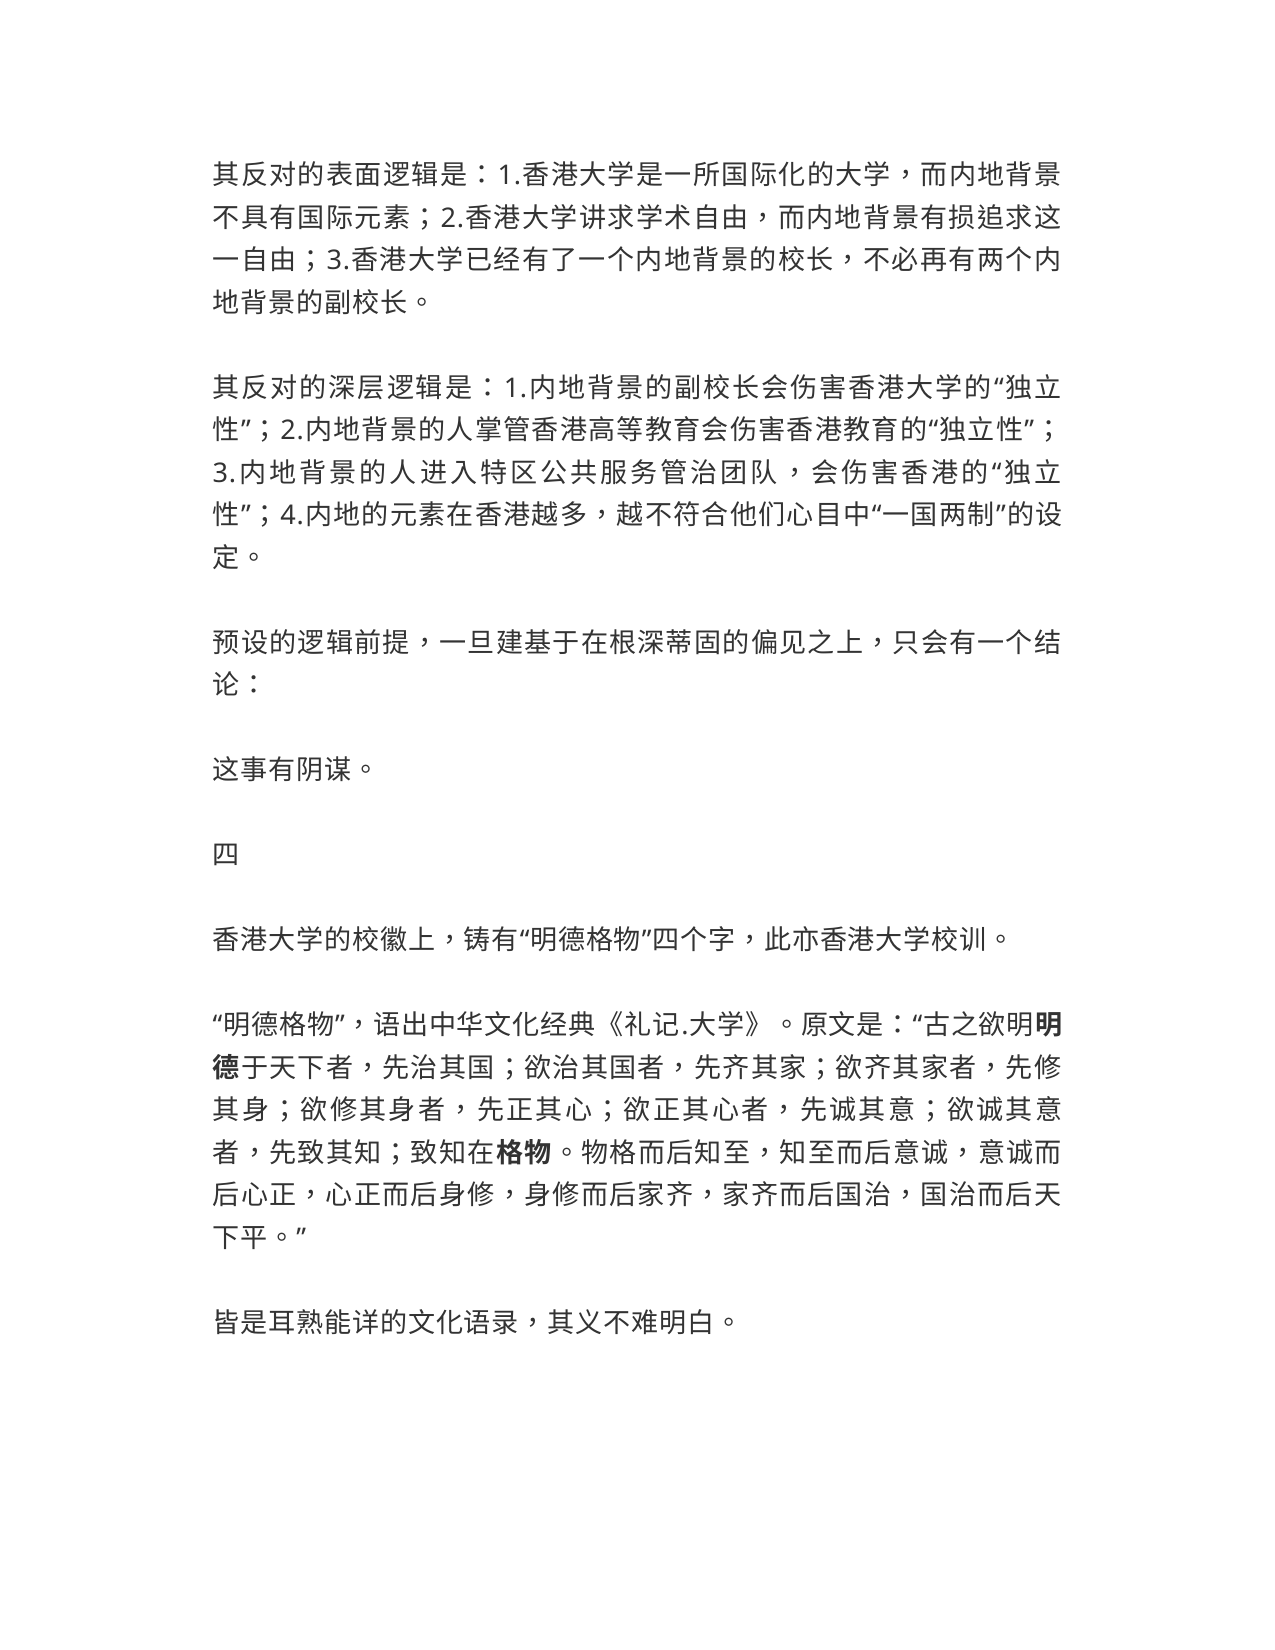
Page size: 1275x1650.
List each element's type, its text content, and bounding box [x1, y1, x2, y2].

text 其反对的表面逻辑是：1.香港大学是一所国际化的大学，而内地背景不具有国际元素；2.香港大学讲求学术自由，而内地背景有损追求这一自由；3.香港大学已经有了一个内地背景的校长，不必再有两个内地背景的副校长。 [212, 150, 1062, 320]
text 皆是耳熟能详的文化语录，其义不难明白。 [212, 1297, 1062, 1340]
text “明德格物”，语出中华文化经典《礼记.大学》。原文是：“古之欲明明德于天下者，先治其国；欲治其国者，先齐其家；欲齐其家者，先修其身；欲修其身者，先正其心；欲正其心者，先诚其意；欲诚其意者，先致其知；致知在格物。物格而后知至，知至而后意诚，意诚而后心正，心正而后身修，身修而后家齐，家齐而后国治，国治而后天下平。” [212, 1000, 1062, 1255]
text 其反对的深层逻辑是：1.内地背景的副校长会伤害香港大学的“独立性”；2.内地背景的人掌管香港高等教育会伤害香港教育的“独立性”；3.内地背景的人进入特区公共服务管治团队，会伤害香港的“独立性”；4.内地的元素在香港越多，越不符合他们心目中“一国两制”的设定。 [212, 362, 1062, 575]
text 预设的逻辑前提，一旦建基于在根深蒂固的偏见之上，只会有一个结论： [212, 617, 1062, 702]
text 这事有阴谋。 [212, 745, 1062, 787]
text 四 [212, 830, 1062, 872]
text 香港大学的校徽上，铸有“明德格物”四个字，此亦香港大学校训。 [212, 915, 1062, 957]
